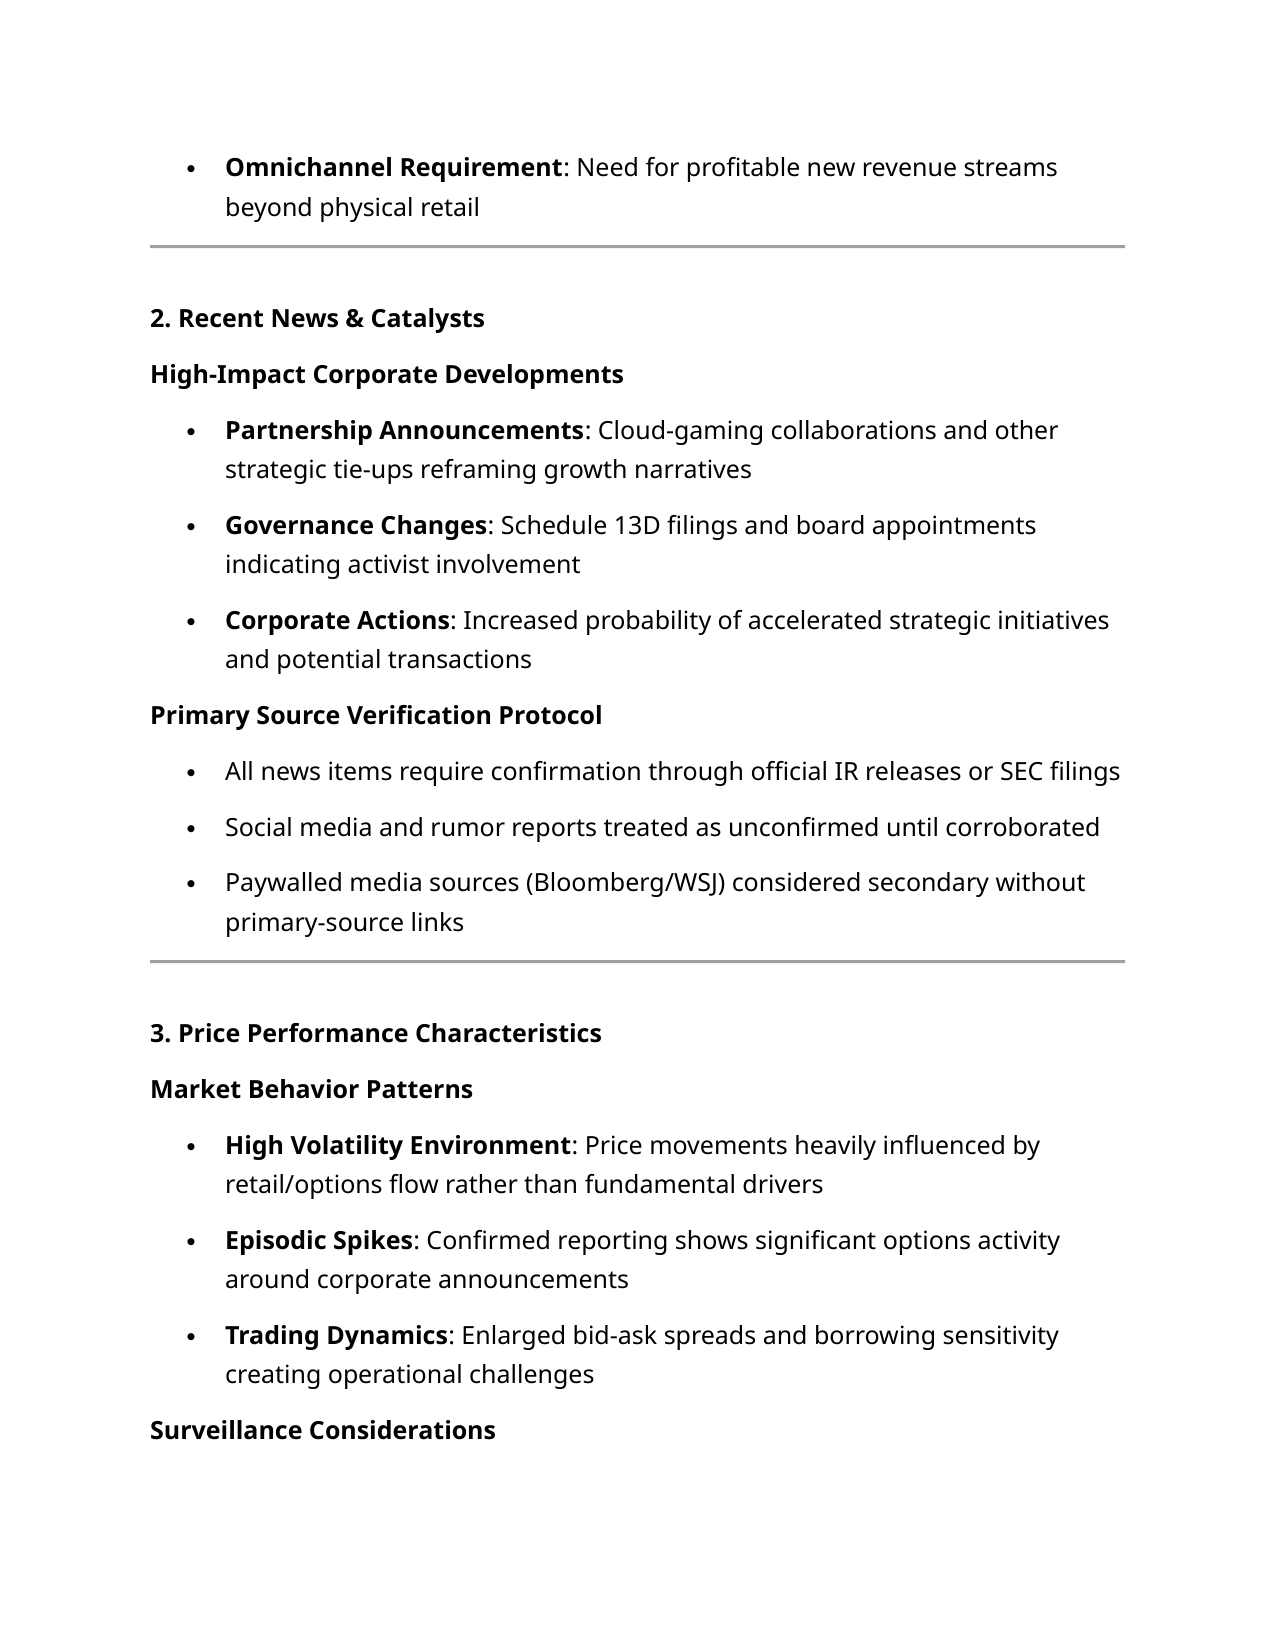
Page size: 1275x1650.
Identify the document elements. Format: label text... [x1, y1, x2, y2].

list High Volatility Environment: Price movements heavily influenced by retail/options flow rather than fundamental drivers [187, 1127, 1125, 1201]
list Omnichannel Requirement: Need for profitable new revenue streams beyond physical retail [187, 150, 1125, 223]
list Governance Changes: Schedule 13D filings and board appointments indicating activist involvement [187, 507, 1125, 581]
list Episodic Spikes: Confirmed reporting shows significant options activity around corporate announcements [187, 1222, 1125, 1296]
text 3. Price Performance Characteristics [150, 1016, 1125, 1050]
text Primary Source Verification Protocol [150, 697, 1125, 732]
list Social media and rumor reports treated as unconfirmed until corroborated [187, 809, 1125, 843]
list Corporate Actions: Increased probability of accelerated strategic initiatives and potential transactions [187, 602, 1125, 676]
text Surveillance Considerations [150, 1412, 1125, 1447]
text High-Impact Corporate Developments [150, 357, 1125, 391]
list Partnership Announcements: Cloud-gaming collaborations and other strategic tie-ups reframing growth narratives [187, 412, 1125, 486]
list All news items require confirmation through official IR releases or SEC filings [187, 753, 1125, 787]
text Market Behavior Patterns [150, 1072, 1125, 1106]
text 2. Recent News & Catalysts [150, 301, 1125, 335]
list Paywalled media sources (Bloomberg/WSJ) considered secondary without primary-source links [187, 865, 1125, 938]
list Trading Dynamics: Enlarged bid-ask spreads and borrowing sensitivity creating operational challenges [187, 1317, 1125, 1391]
